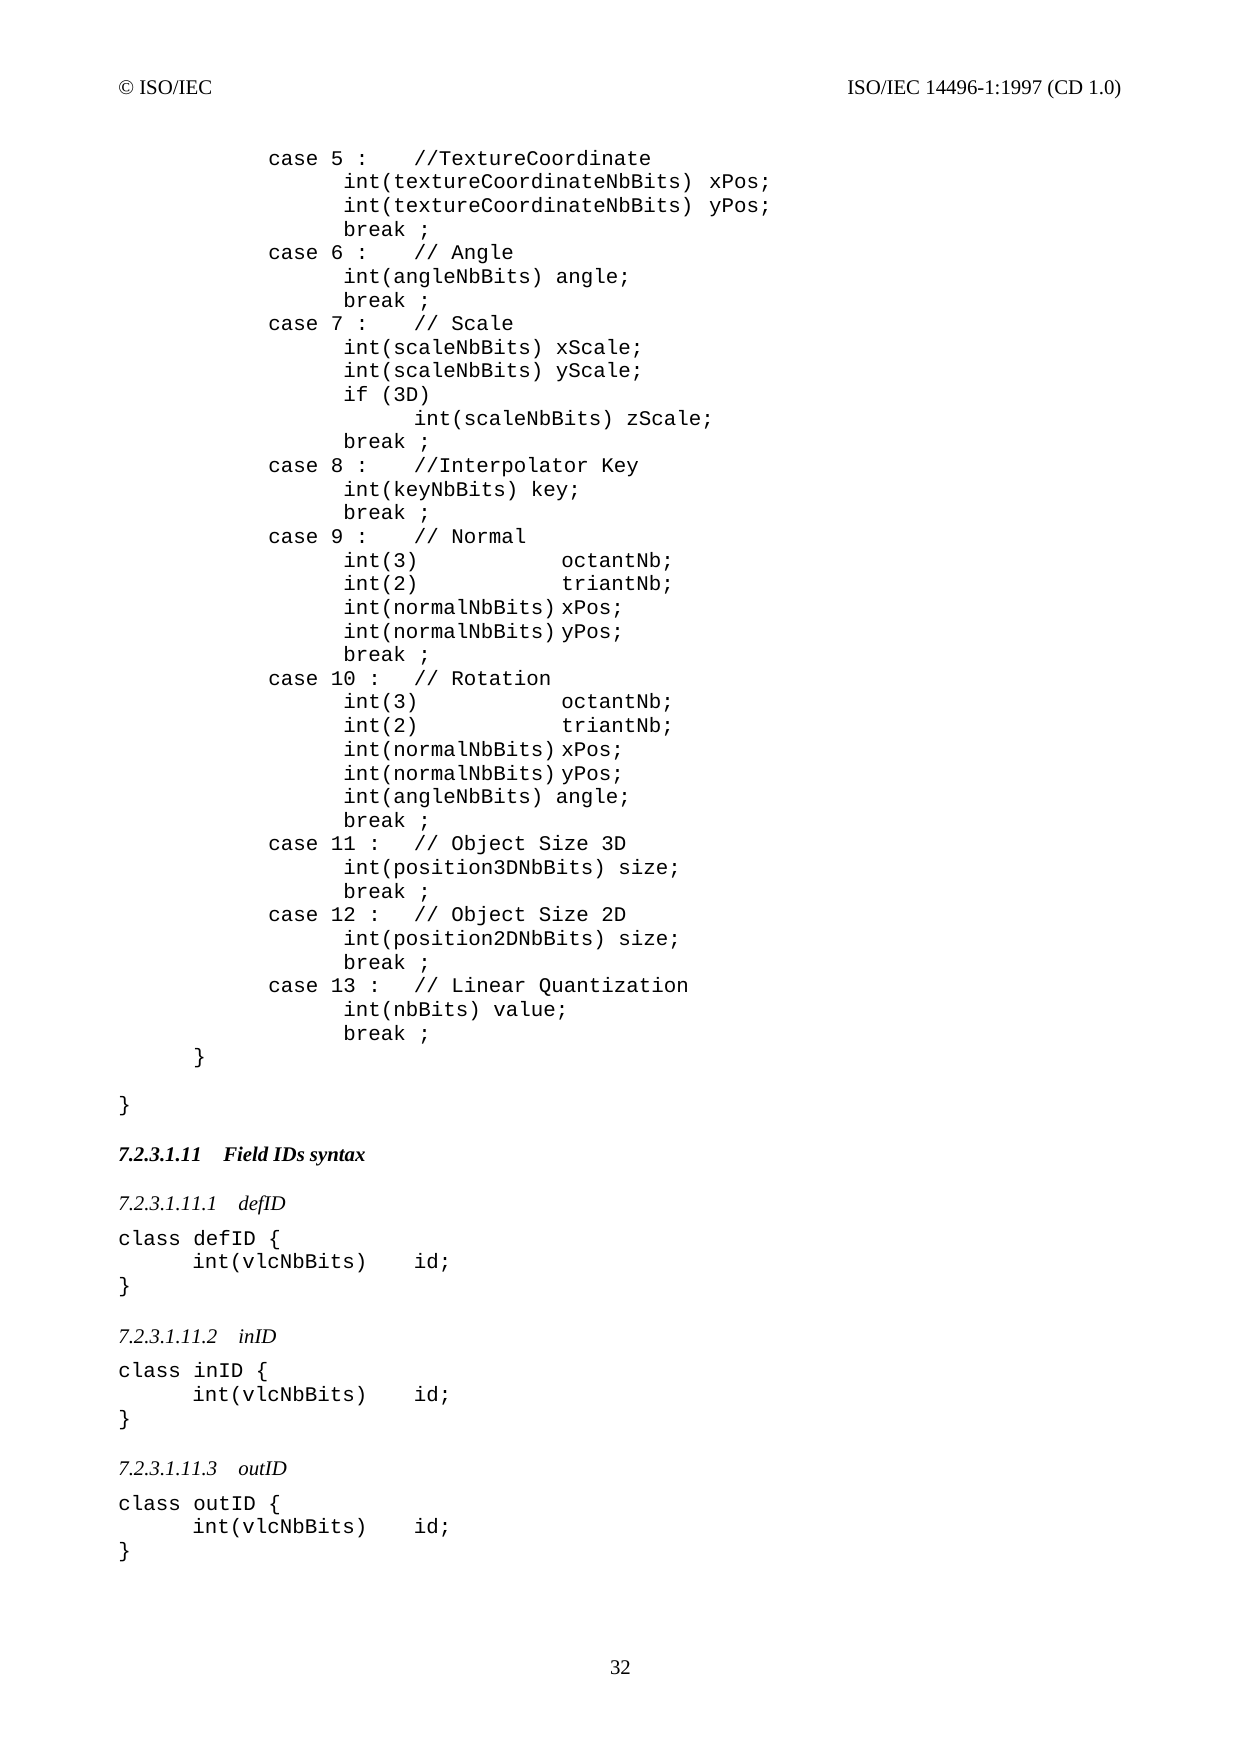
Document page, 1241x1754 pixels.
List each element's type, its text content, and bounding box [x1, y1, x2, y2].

text break ; [268, 881, 1122, 904]
text if (3D) [268, 384, 1122, 408]
text case 12 : // Object Size 2D [193, 904, 1122, 928]
text int(nbBits) value; [268, 999, 1122, 1023]
text class inID { [118, 1360, 1122, 1384]
subtitle 7.2.3.1.11.1 defID [118, 1191, 1122, 1215]
text int(vlcNbBits) id; [118, 1384, 1122, 1408]
subtitle 7.2.3.1.11 Field IDs syntax [118, 1142, 1122, 1166]
text break ; [268, 289, 1122, 313]
text int(keyNbBits) key; [268, 479, 1122, 502]
text int(2) triantNb; [268, 573, 1122, 597]
text int(normalNbBits) xPos; [268, 597, 1122, 621]
text int(vlcNbBits) id; [118, 1251, 1122, 1275]
text int(textureCoordinateNbBits) yPos; [268, 195, 1122, 219]
text case 5 : //TextureCoordinate [193, 148, 1122, 171]
text int(2) triantNb; [268, 715, 1122, 739]
text int(normalNbBits) yPos; [268, 762, 1122, 786]
text } [118, 1275, 1122, 1299]
text int(angleNbBits) angle; [268, 786, 1122, 810]
text int(angleNbBits) angle; [268, 266, 1122, 289]
text break ; [268, 431, 1122, 455]
text case 9 : // Normal [193, 526, 1122, 550]
text int(position3DNbBits) size; [268, 857, 1122, 881]
text int(scaleNbBits) zScale; [268, 408, 1122, 431]
subtitle 7.2.3.1.11.3 outID [118, 1456, 1122, 1480]
text case 8 : //Interpolator Key [193, 455, 1122, 479]
text class defID { [118, 1228, 1122, 1251]
text int(position2DNbBits) size; [268, 928, 1122, 952]
text break ; [268, 1023, 1122, 1046]
subtitle 7.2.3.1.11.2 inID [118, 1324, 1122, 1348]
text int(scaleNbBits) xScale; [268, 337, 1122, 361]
text int(3) octantNb; [268, 692, 1122, 715]
text break ; [268, 952, 1122, 975]
text break ; [268, 810, 1122, 833]
text int(normalNbBits) xPos; [268, 739, 1122, 762]
text break ; [268, 644, 1122, 668]
text case 7 : // Scale [193, 313, 1122, 337]
text break ; [268, 502, 1122, 526]
text case 13 : // Linear Quantization [193, 975, 1122, 999]
text case 10 : // Rotation [193, 668, 1122, 692]
text break ; [268, 219, 1122, 242]
text } [118, 1093, 1122, 1117]
text } [118, 1408, 1122, 1431]
text int(vlcNbBits) id; [118, 1516, 1122, 1540]
text } [118, 1540, 1122, 1564]
text case 6 : // Angle [193, 242, 1122, 266]
text int(scaleNbBits) yScale; [268, 361, 1122, 384]
text int(3) octantNb; [268, 550, 1122, 573]
text class outID { [118, 1493, 1122, 1516]
text case 11 : // Object Size 3D [193, 833, 1122, 857]
text int(textureCoordinateNbBits) xPos; [268, 171, 1122, 195]
text } [118, 1046, 1122, 1070]
text int(normalNbBits) yPos; [268, 621, 1122, 644]
